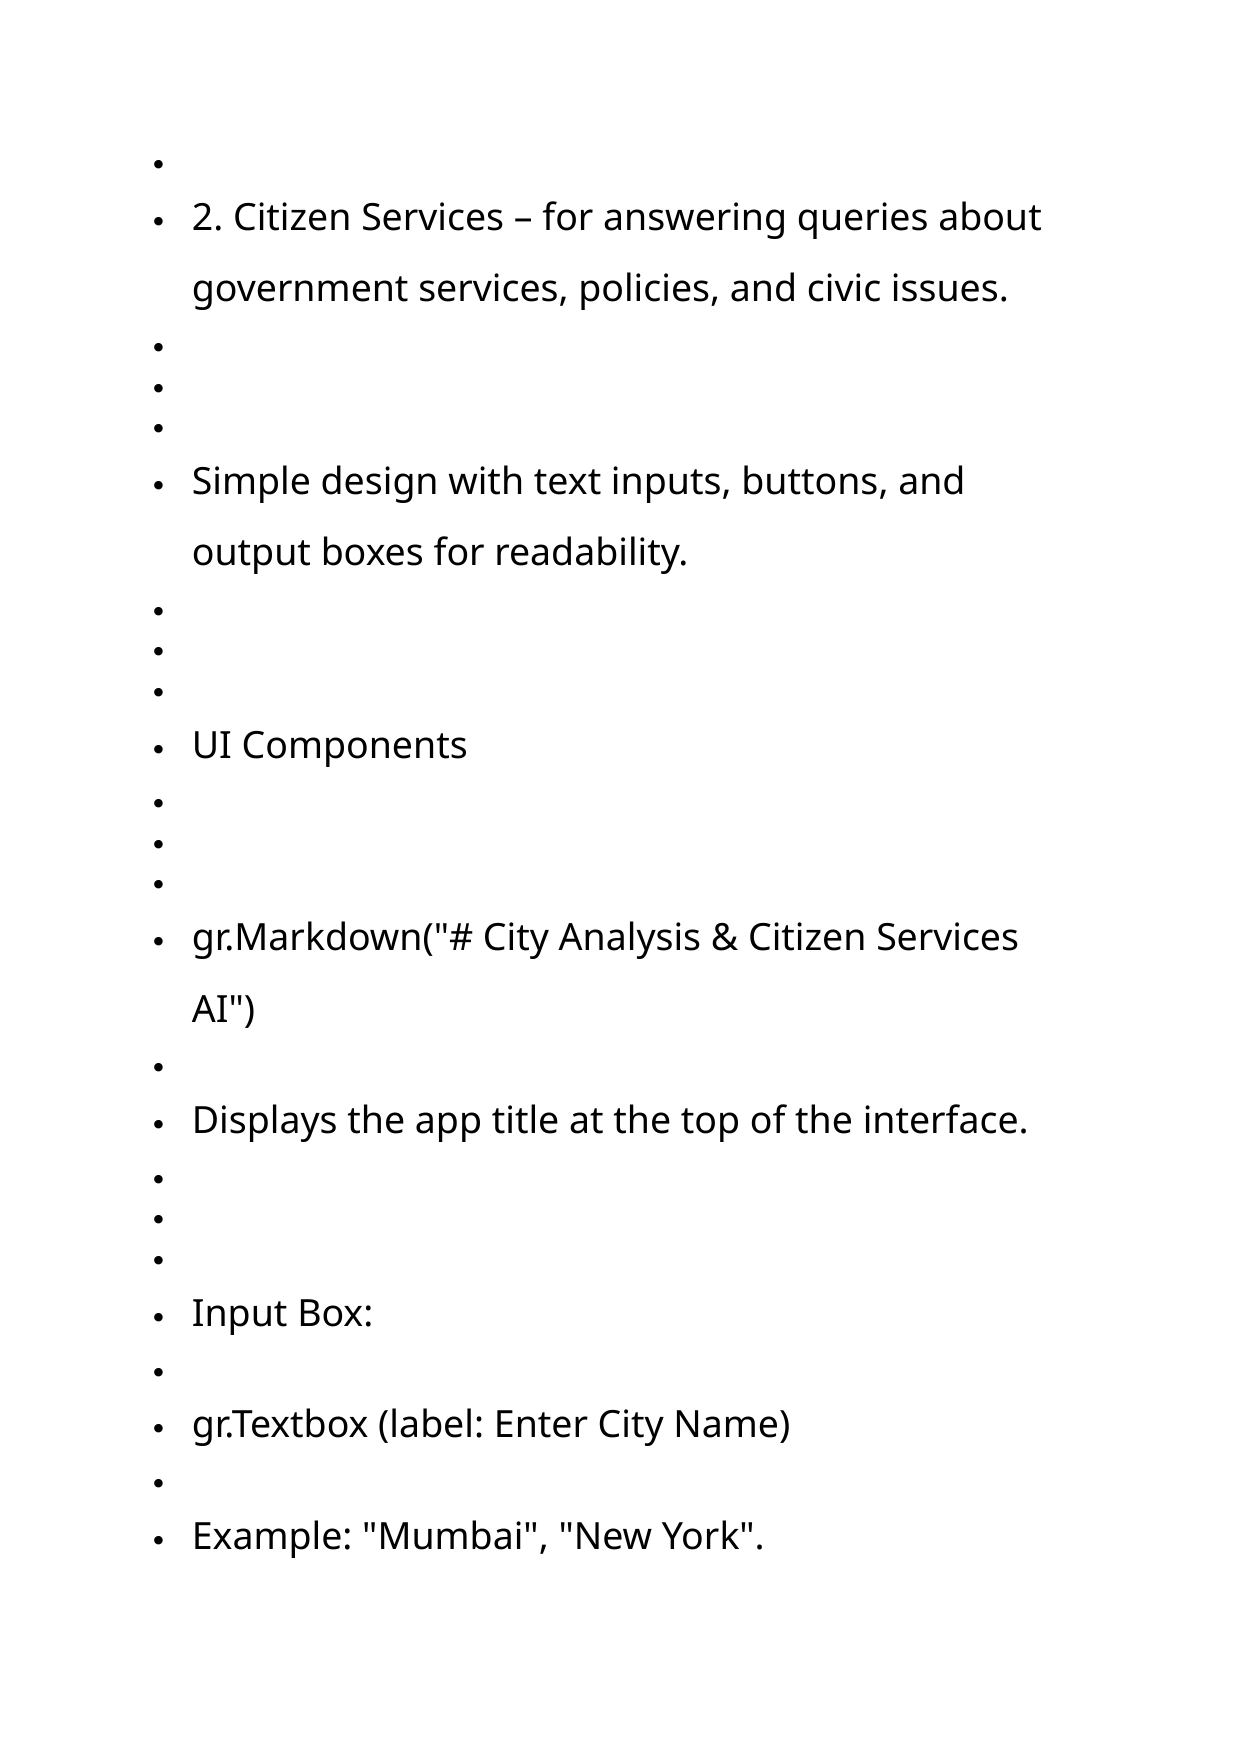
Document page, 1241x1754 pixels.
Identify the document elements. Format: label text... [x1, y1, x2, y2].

list gr.Markdown("# City Analysis & Citizen Services AI") [154, 910, 1090, 1033]
list Example: "Mumbai", "New York". [154, 1509, 1090, 1561]
list 2. Citizen Services – for answering queries about government services, policies, and civic issues. [154, 190, 1090, 313]
list gr.Textbox (label: Enter City Name) [154, 1398, 1090, 1449]
list UI Components [154, 718, 1090, 769]
list Displays the app title at the top of the interface. [154, 1094, 1090, 1145]
list Simple design with text inputs, buttons, and output boxes for readability. [154, 454, 1090, 577]
list Input Box: [154, 1286, 1090, 1337]
